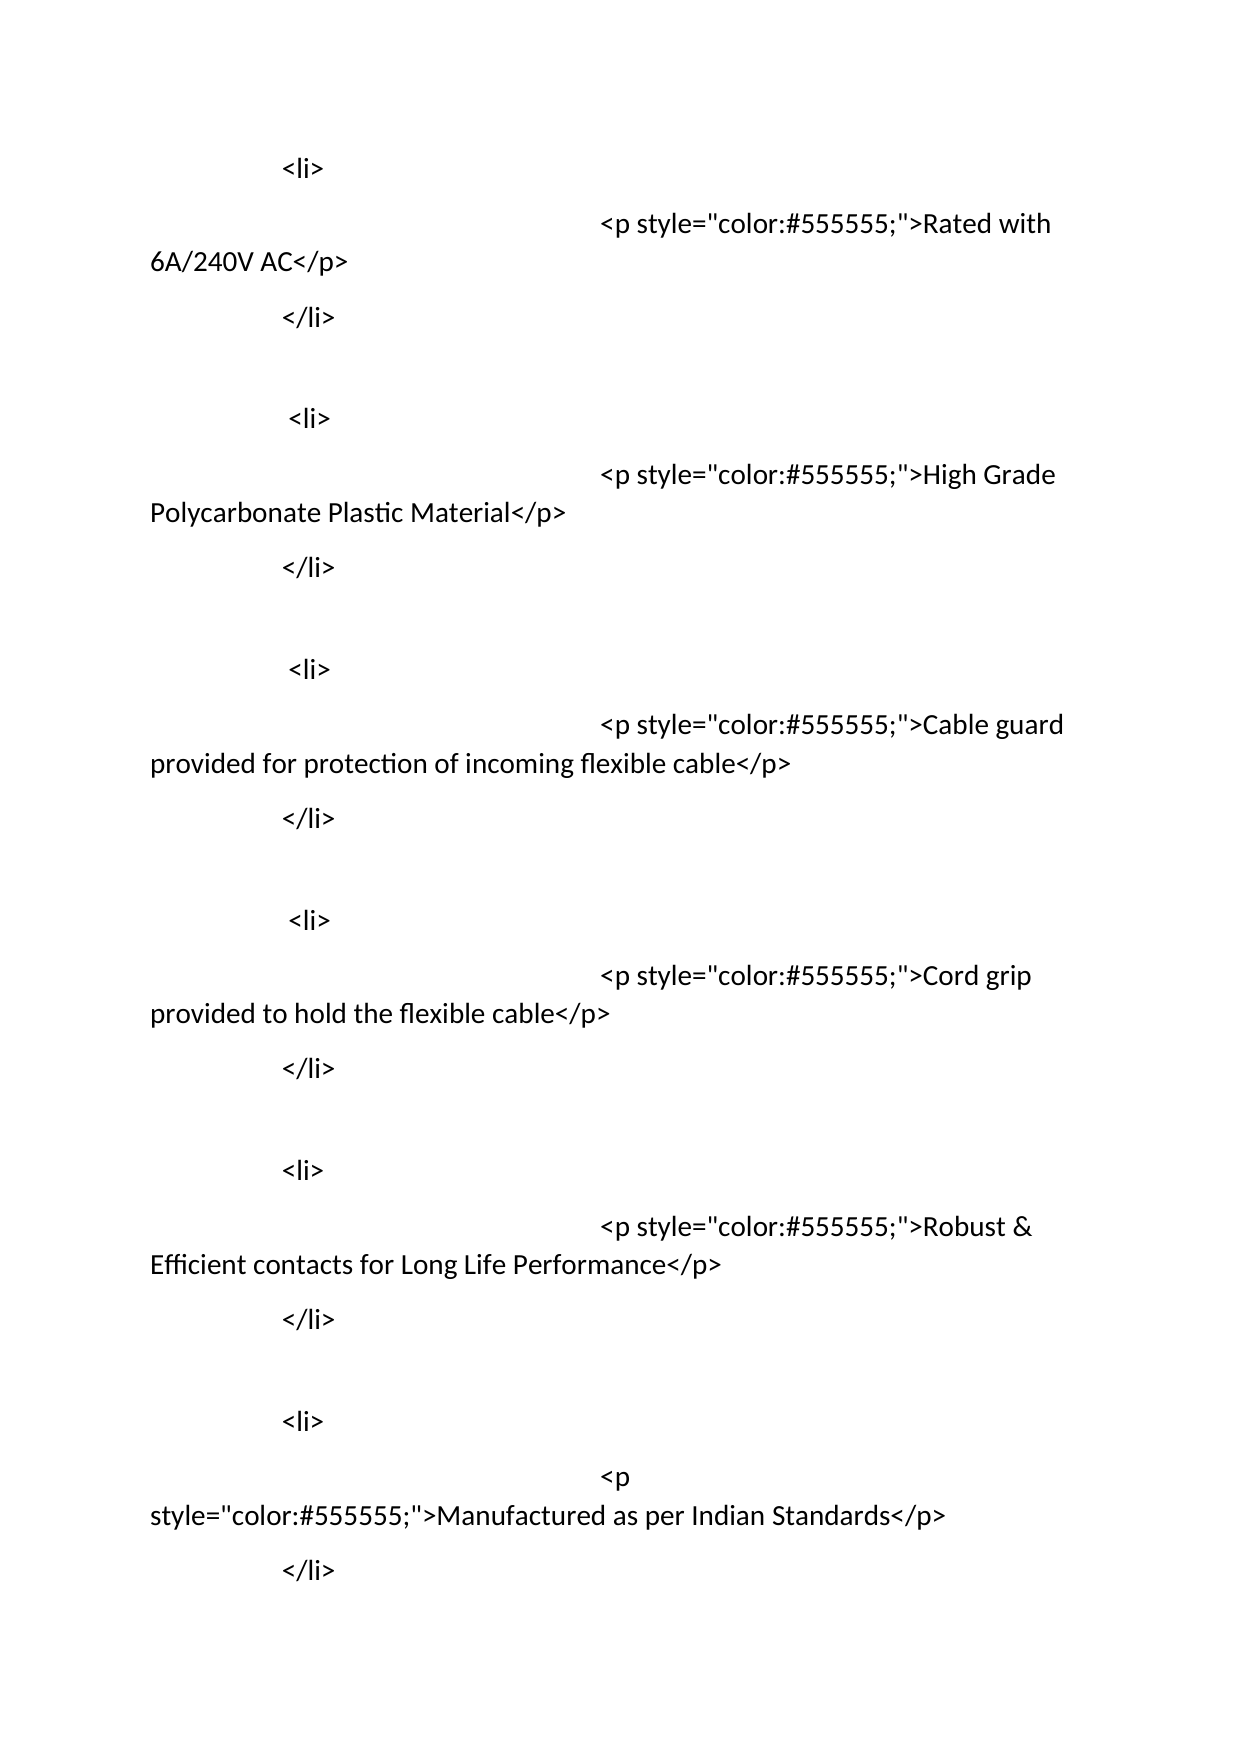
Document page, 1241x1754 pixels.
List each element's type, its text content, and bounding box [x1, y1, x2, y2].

text <li> [150, 902, 1090, 937]
text <p style="color:#555555;">Robust & Efficient contacts for Long Life Performance</p> [150, 1208, 1090, 1282]
text </li> [150, 1301, 1090, 1337]
text <p style="color:#555555;">Cord grip provided to hold the flexible cable</p> [150, 957, 1090, 1031]
text <li> [150, 651, 1090, 687]
text <p style="color:#555555;">Cable guard provided for protection of incoming flexible cable</p> [150, 706, 1090, 780]
text <p style="color:#555555;">Rated with 6A/240V AC</p> [150, 205, 1090, 279]
text </li> [150, 1552, 1090, 1587]
text <li> [150, 1403, 1090, 1439]
text <li> [150, 1152, 1090, 1188]
text <p style="color:#555555;">Manufactured as per Indian Standards</p> [150, 1458, 1090, 1532]
text </li> [150, 299, 1090, 334]
text </li> [150, 800, 1090, 836]
text <li> [150, 150, 1090, 186]
text </li> [150, 1051, 1090, 1086]
text <p style="color:#555555;">High Grade Polycarbonate Plastic Material</p> [150, 456, 1090, 530]
text </li> [150, 549, 1090, 585]
text <li> [150, 401, 1090, 436]
